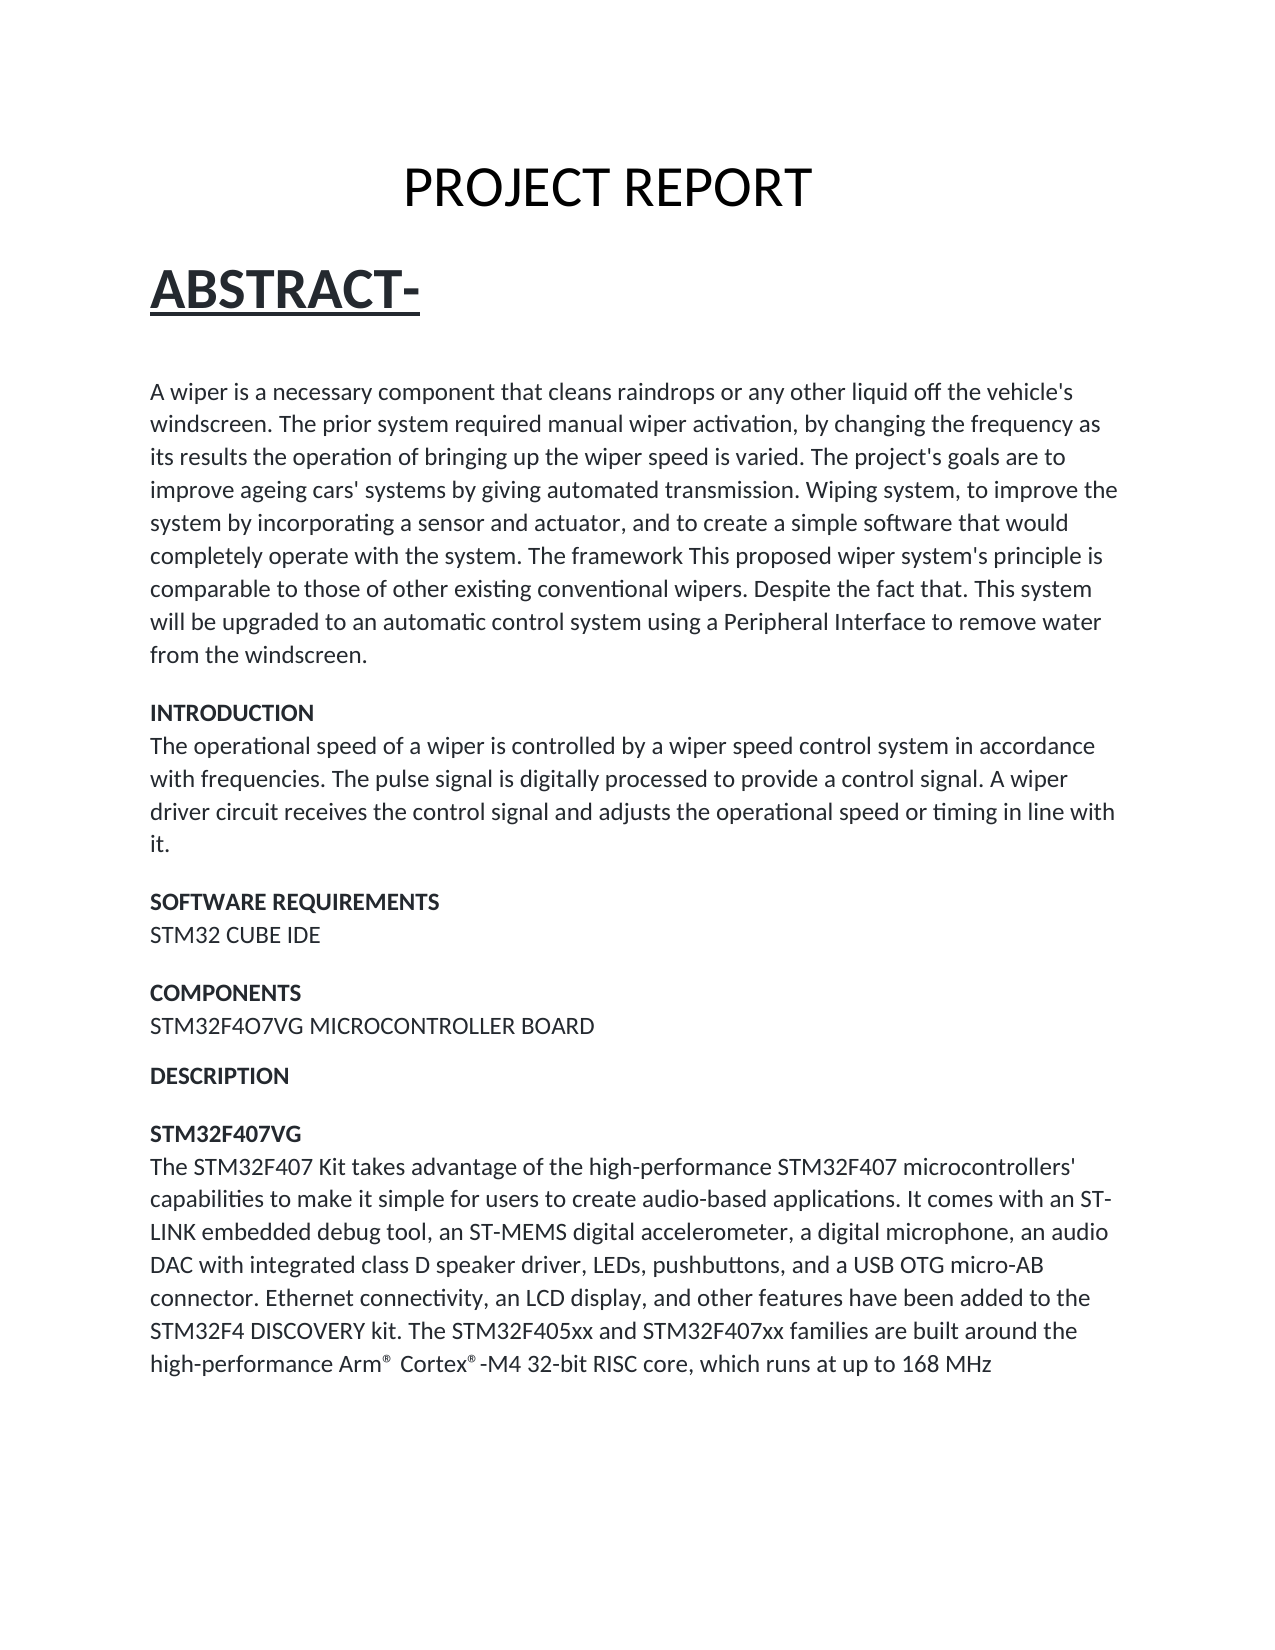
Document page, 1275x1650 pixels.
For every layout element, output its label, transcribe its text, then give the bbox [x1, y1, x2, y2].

subtitle SOFTWARE REQUIREMENTS [150, 886, 1125, 917]
text STM32F4O7VG MICROCONTROLLER BOARD [150, 1010, 1125, 1041]
text The operational speed of a wiper is controlled by a wiper speed control system in accordance with frequencies. The pulse signal is digitally processed to provide a control signal. A wiper driver circuit receives the control signal and adjusts the operational speed or timing in line with it. [150, 730, 1125, 859]
text STM32 CUBE IDE [150, 919, 1125, 950]
subtitle INTRODUCTION [150, 697, 1125, 727]
text The STM32F407 Kit takes advantage of the high-performance STM32F407 microcontrollers' capabilities to make it simple for users to create audio-based applications. It comes with an ST-LINK embedded debug tool, an ST-MEMS digital accelerometer, a digital microphone, an audio DAC with integrated class D speaker driver, LEDs, pushbuttons, and a USB OTG micro-AB connector. Ethernet connectivity, an LCD display, and other features have been added to the STM32F4 DISCOVERY kit. The STM32F405xx and STM32F407xx families are built around the high-performance Arm® Cortex®-M4 32-bit RISC core, which runs at up to 168 MHz [150, 1151, 1125, 1379]
text A wiper is a necessary component that cleans raindrops or any other liquid off the vehicle's windscreen. The prior system required manual wiper activation, by changing the frequency as its results the operation of bringing up the wiper speed is varied. The project's goals are to improve ageing cars' systems by giving automated transmission. Wiping system, to improve the system by incorporating a sensor and actuator, and to create a simple software that would completely operate with the system. The framework This proposed wiper system's principle is comparable to those of other existing conventional wipers. Despite the fact that. This system will be upgraded to an automatic control system using a Peripheral Interface to remove water from the windscreen. [150, 376, 1125, 669]
subtitle STM32F407VG [150, 1118, 1125, 1148]
text PROJECT REPORT [150, 150, 1125, 221]
subtitle ABSTRACT- [150, 252, 1125, 323]
subtitle DESCRIPTION [150, 1060, 1125, 1090]
subtitle COMPONENTS [150, 977, 1125, 1008]
